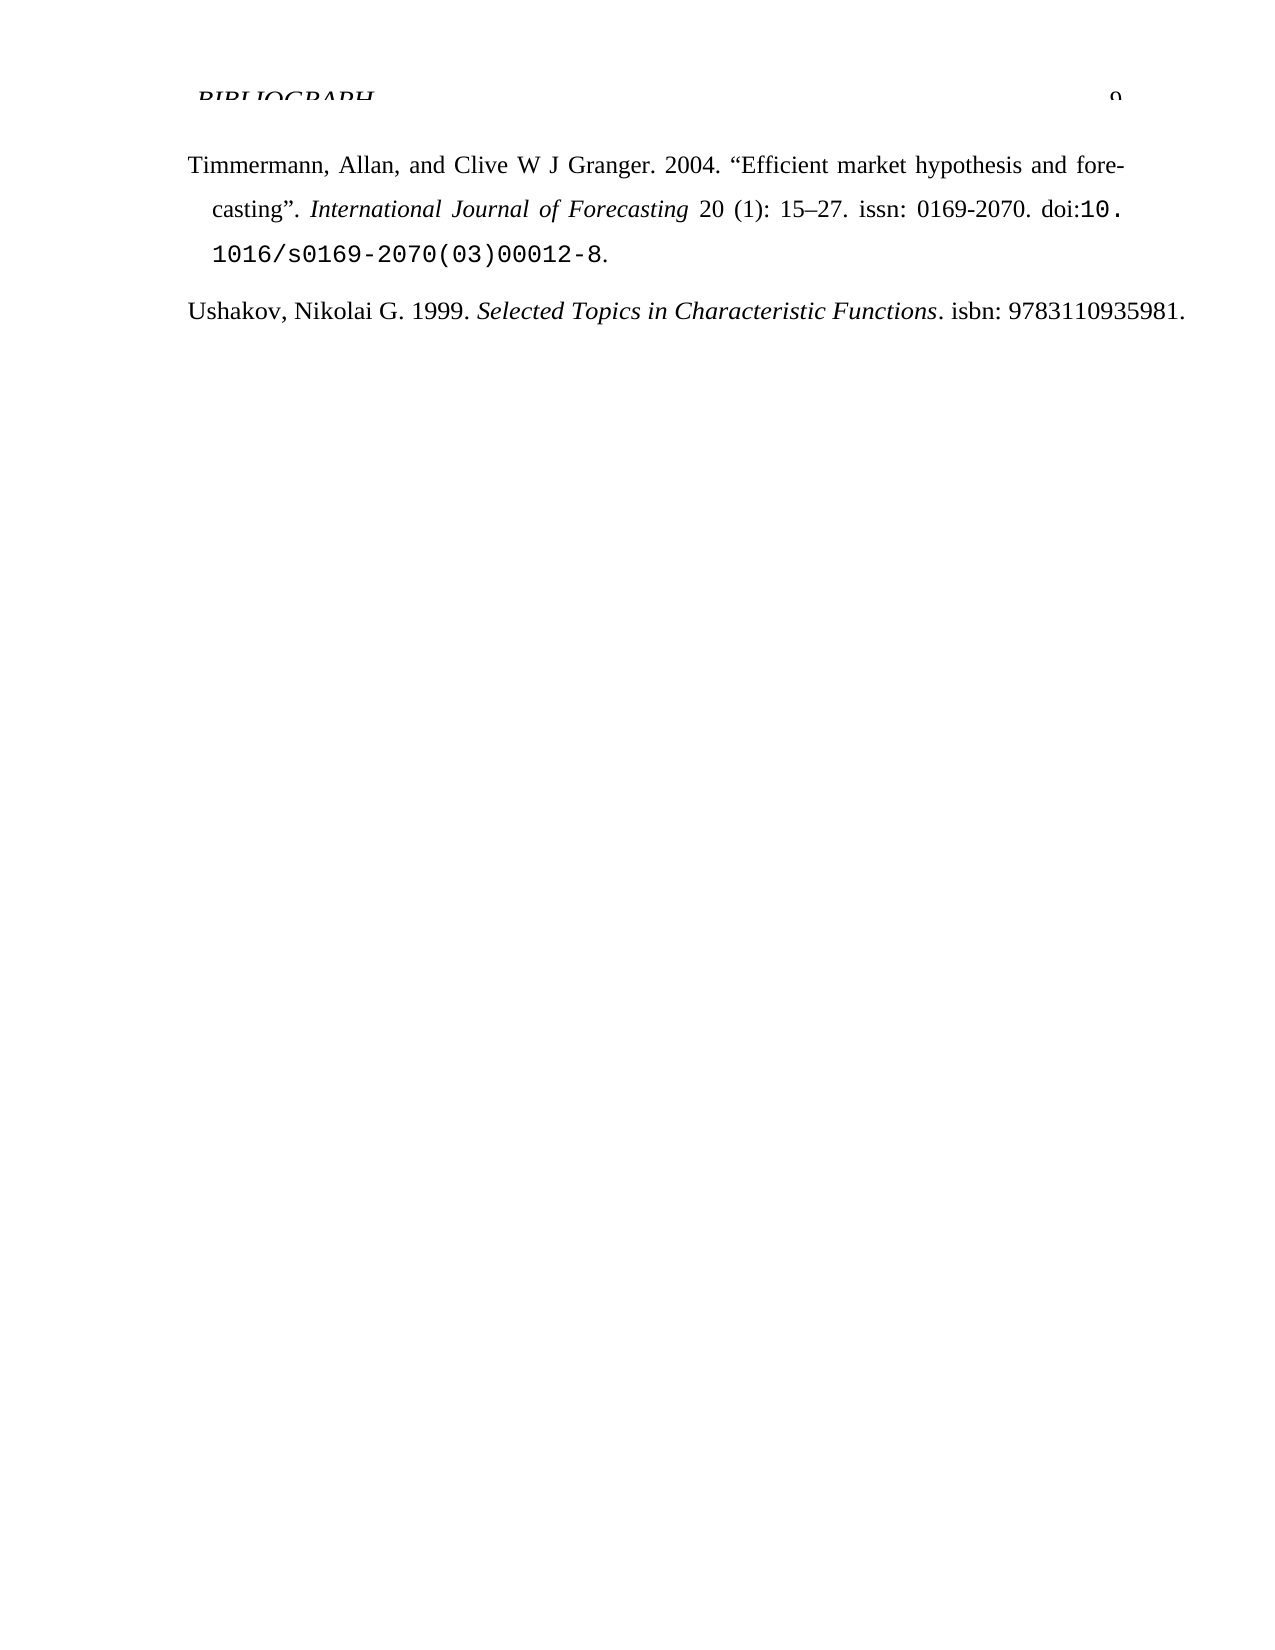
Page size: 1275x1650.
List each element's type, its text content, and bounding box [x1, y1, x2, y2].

text Ushakov, Nikolai G. 1999. Selected Topics in Characteristic Functions. isbn: 9783110935981. [187, 296, 1275, 325]
text Timmermann, Allan, and Clive W J Granger. 2004. “Efficient market hypothesis and fore- casting”. International Journal of Forecasting 20 (1): 15–27. issn: 0169-2070. doi:10. 1016/s0169-2070(03)00012-8. [187, 150, 1125, 270]
